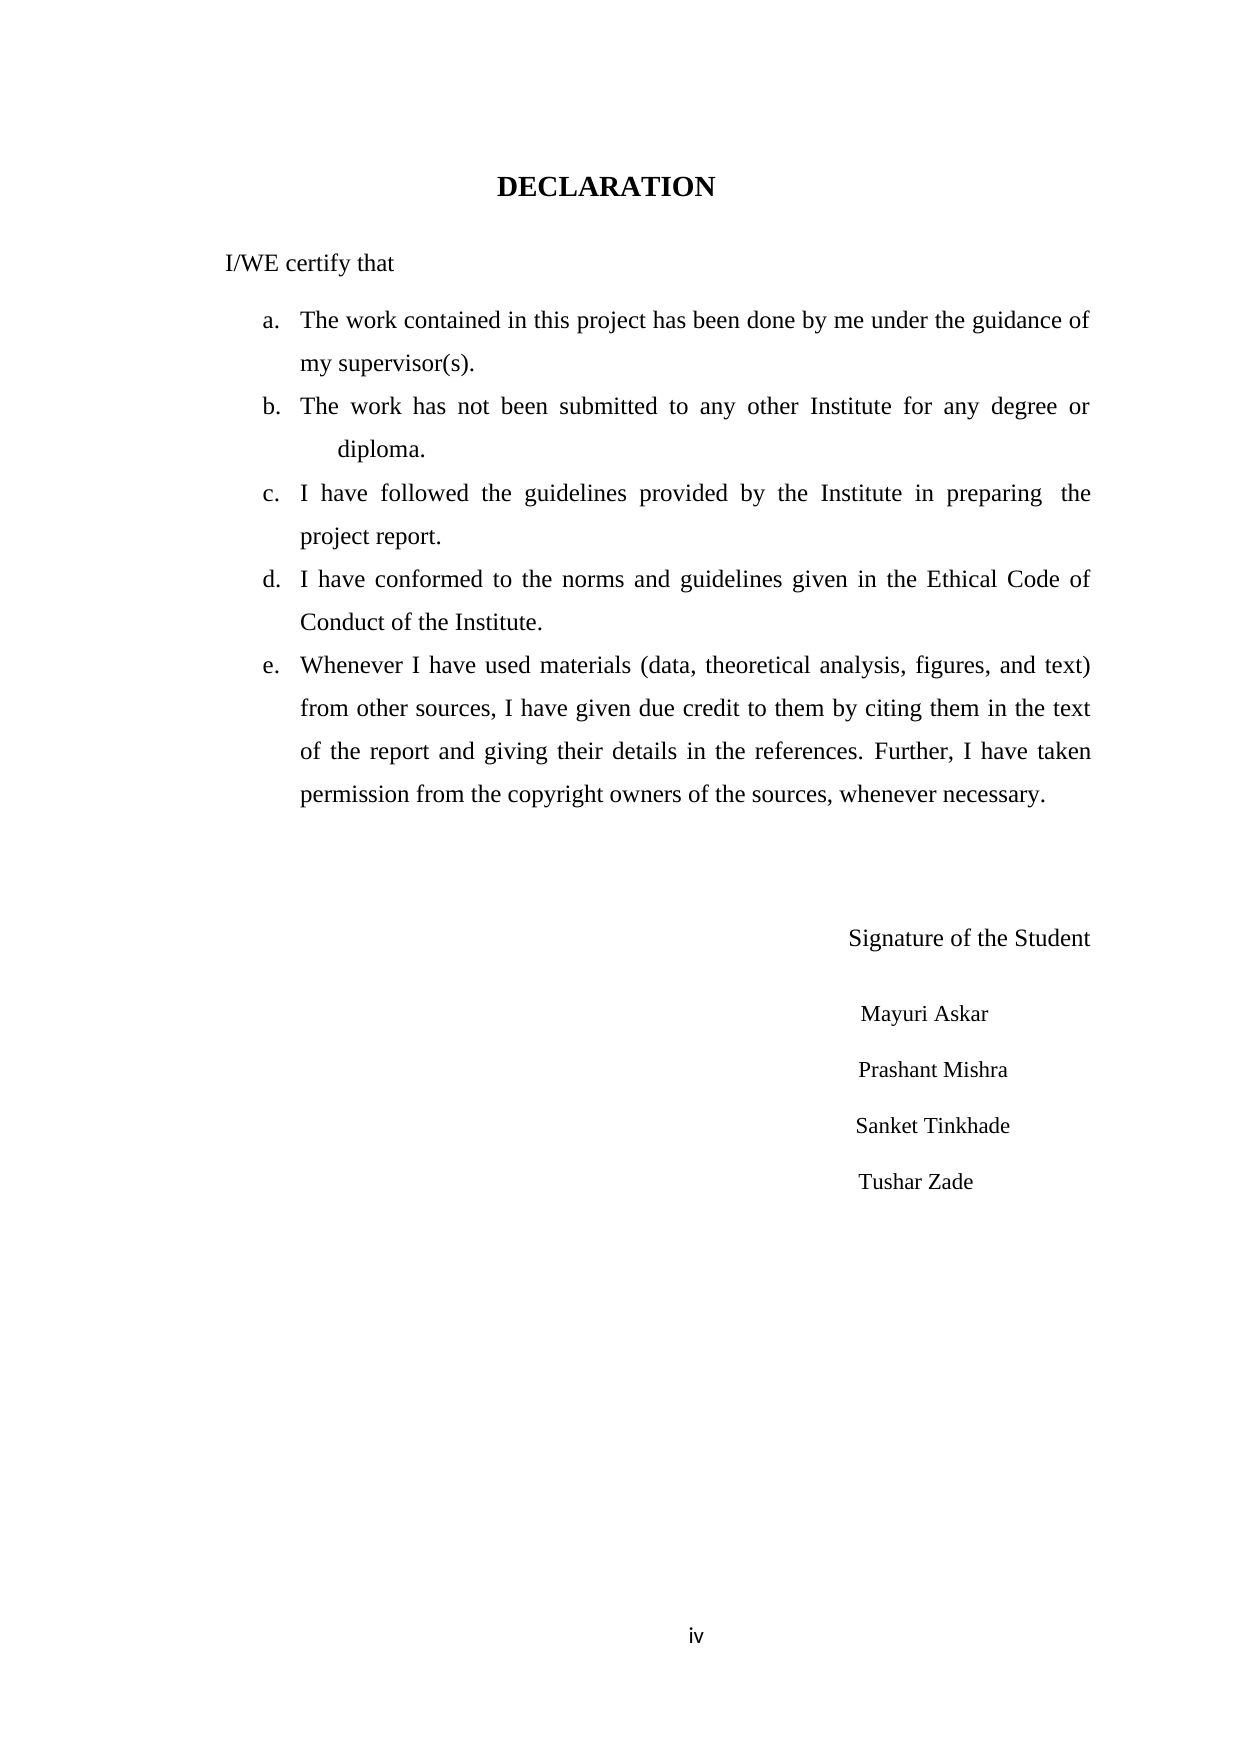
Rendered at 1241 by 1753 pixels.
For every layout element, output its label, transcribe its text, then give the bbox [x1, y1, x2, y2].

text Signature of the Student [848, 923, 1091, 952]
list The work contained in this project has been done by me under the guidance of my supervisor(s). [262, 305, 1091, 377]
text Tushar Zade [175, 1168, 1217, 1194]
list I have followed the guidelines provided by the Institute in preparing the project report. [262, 478, 1091, 549]
subtitle DECLARATION [475, 169, 1092, 202]
list Whenever I have used materials (data, theoretical analysis, figures, and text) from other sources, I have given due credit to them by citing them in the text of the report and giving their details in the references. Further, I have taken permission from the copyright owners of the sources, whenever necessary. [262, 650, 1091, 808]
list I have conformed to the norms and guidelines given in the Ethical Code of Conduct of the Institute. [262, 564, 1091, 636]
list The work has not been submitted to any other Institute for any degree or diploma. [262, 391, 1091, 463]
text Mayuri Askar [175, 1000, 1217, 1026]
text Prashant Mishra [175, 1056, 1217, 1082]
text I/WE certify that [225, 248, 1217, 276]
text Sanket Tinkhade [175, 1112, 1217, 1138]
